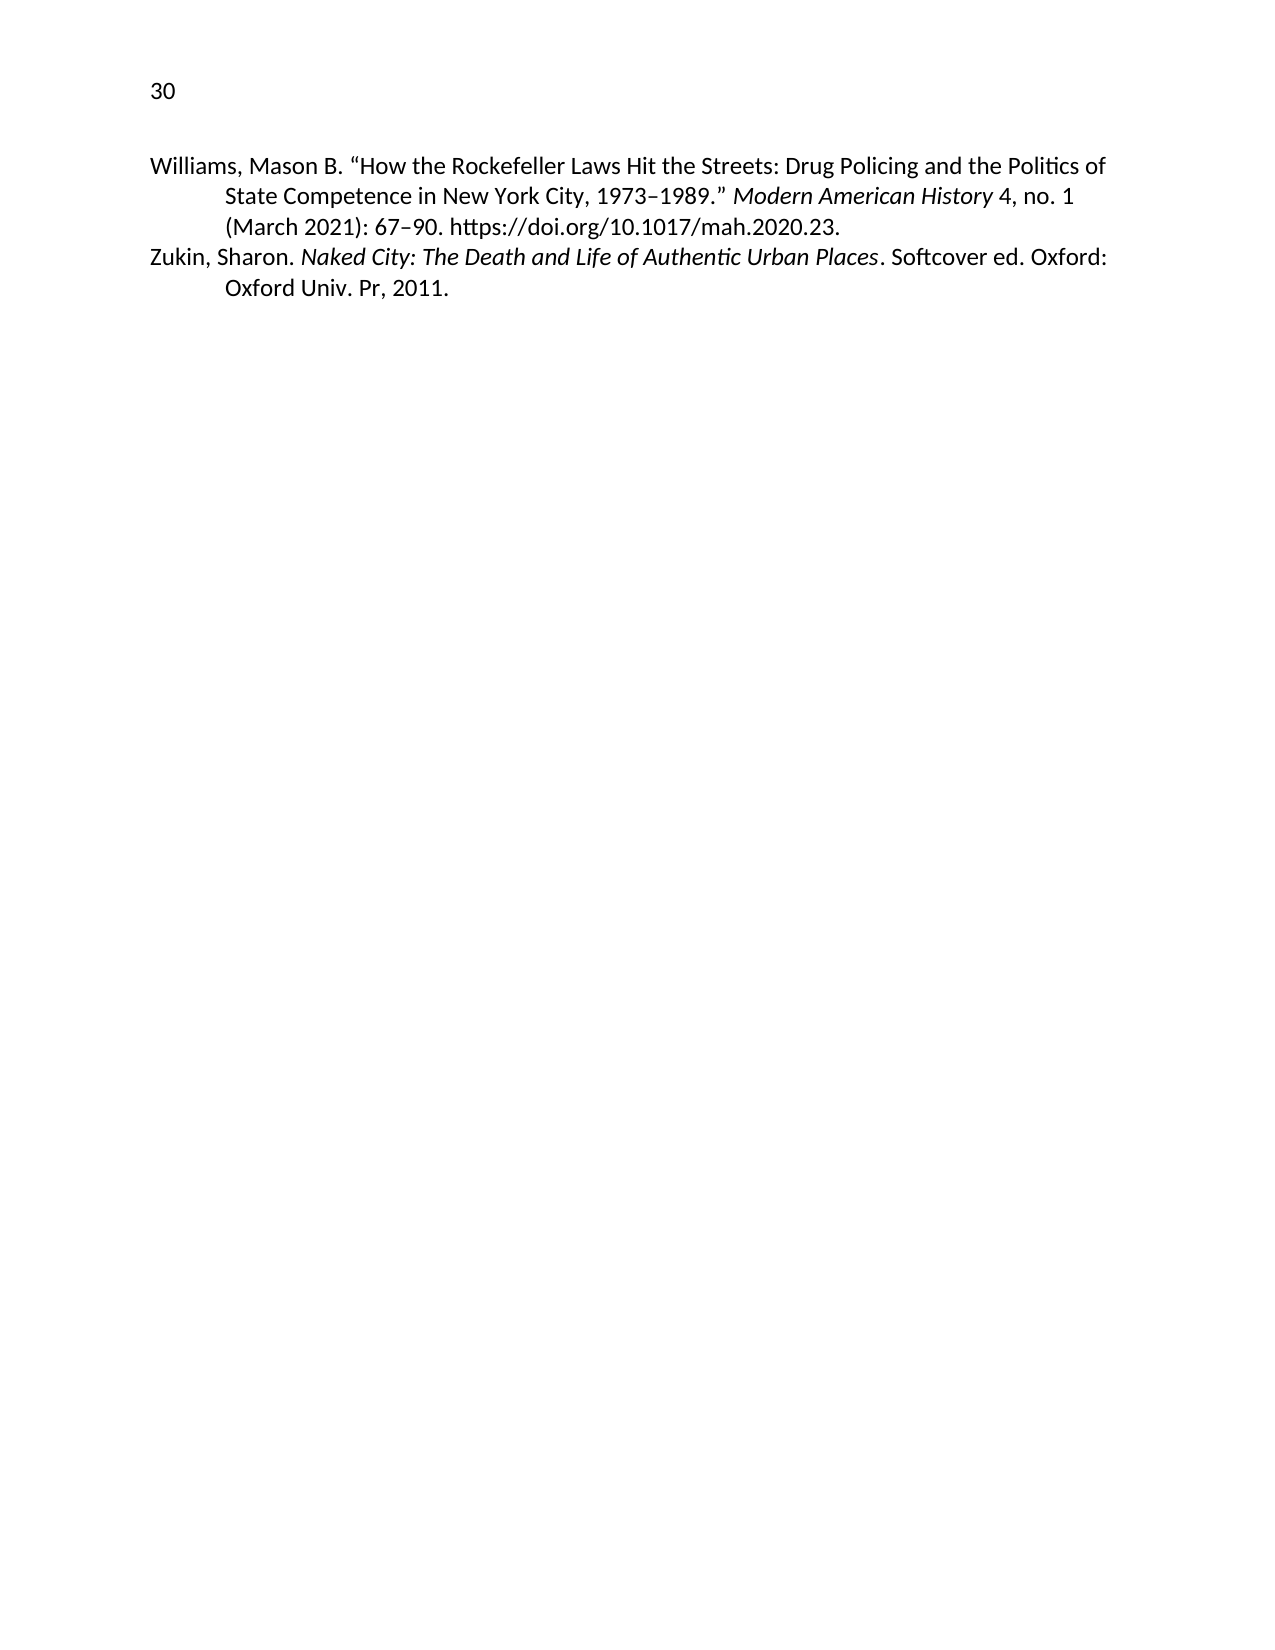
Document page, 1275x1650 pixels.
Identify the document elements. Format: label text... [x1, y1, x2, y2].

text Williams, Mason B. “How the Rockefeller Laws Hit the Streets: Drug Policing and the Politics of State Competence in New York City, 1973–1989.” Modern American History 4, no. 1 (March 2021): 67–90. https://doi.org/10.1017/mah.2020.23. [150, 150, 1125, 242]
text Zukin, Sharon. Naked City: The Death and Life of Authentic Urban Places. Softcover ed. Oxford: Oxford Univ. Pr, 2011. [150, 242, 1125, 303]
